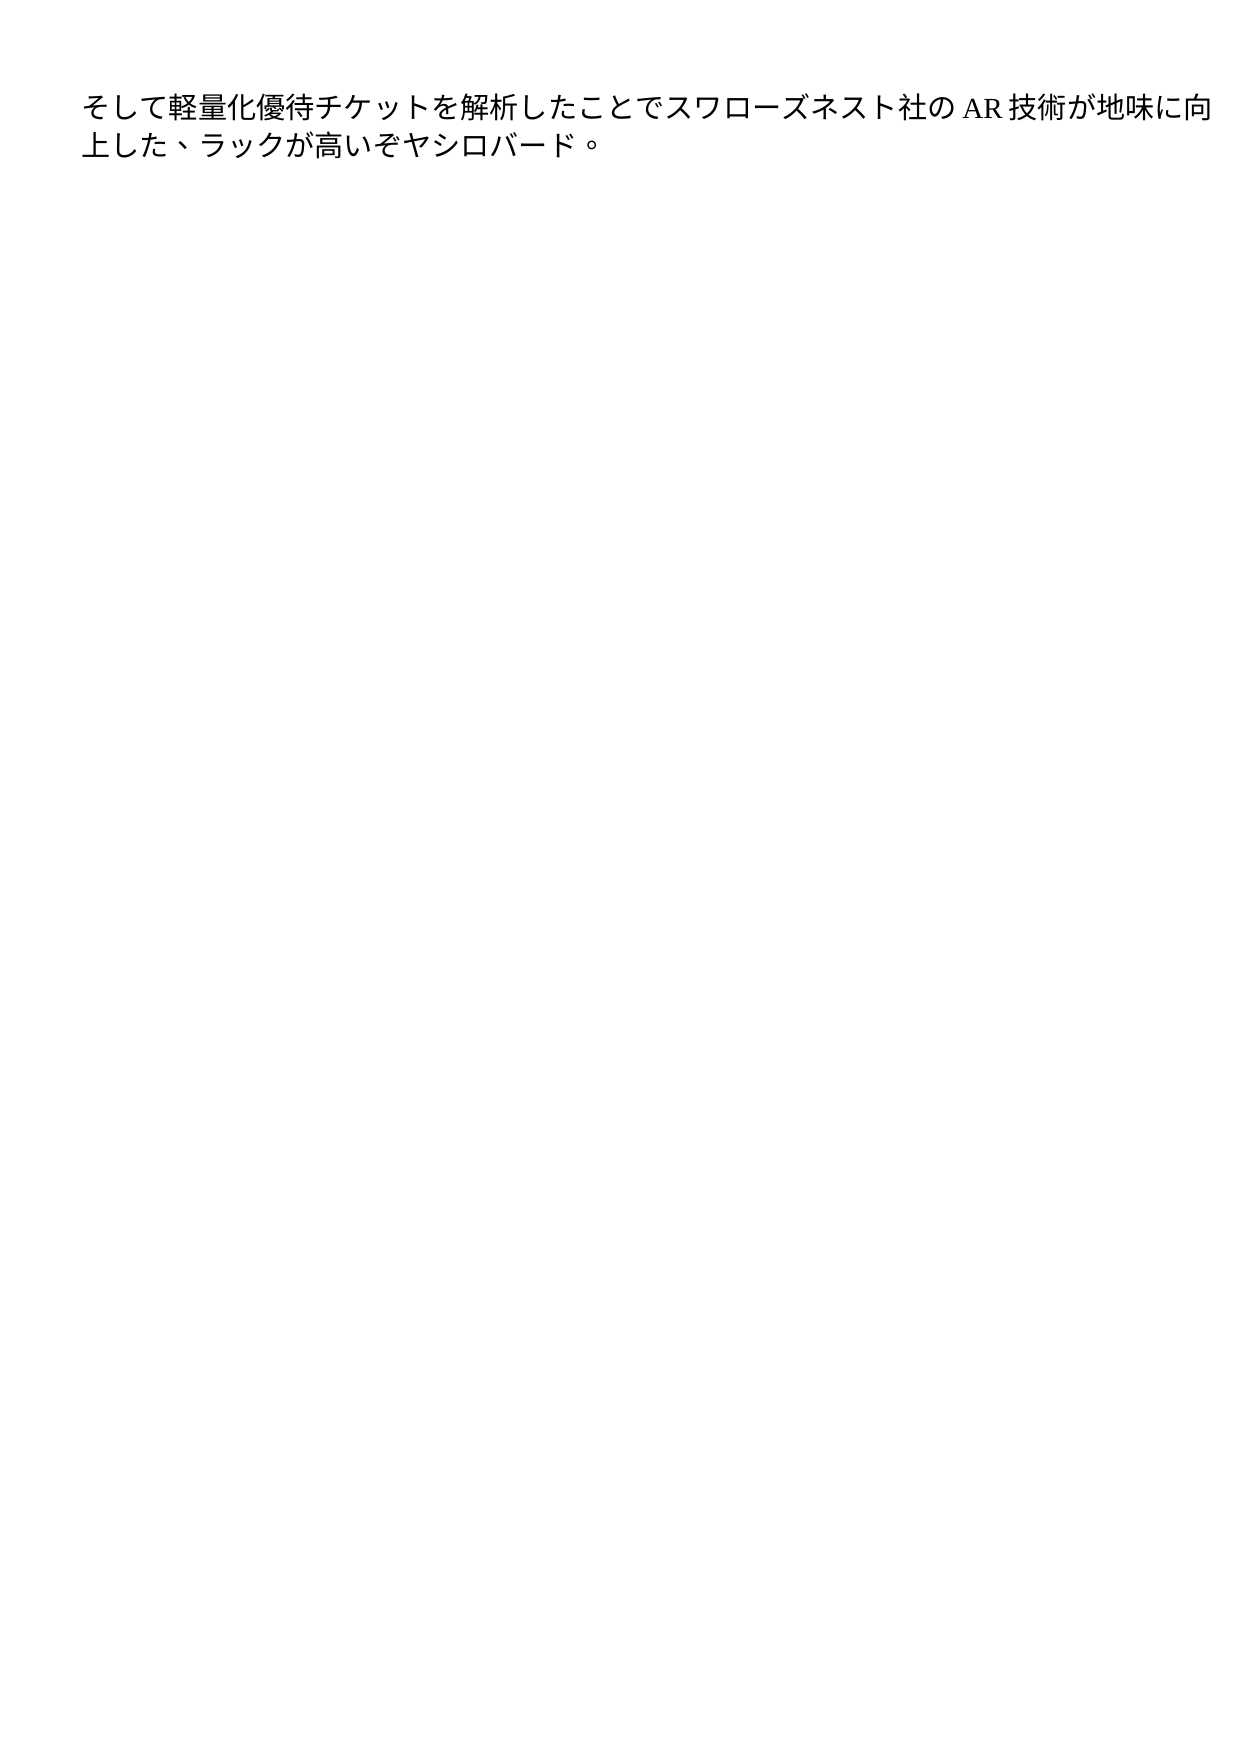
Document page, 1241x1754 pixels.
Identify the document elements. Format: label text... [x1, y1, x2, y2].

text そして軽量化優待チケットを解析したことでスワローズネスト社のAR技術が地味に向上した、ラックが高いぞヤシロバード。 [81, 90, 1215, 164]
